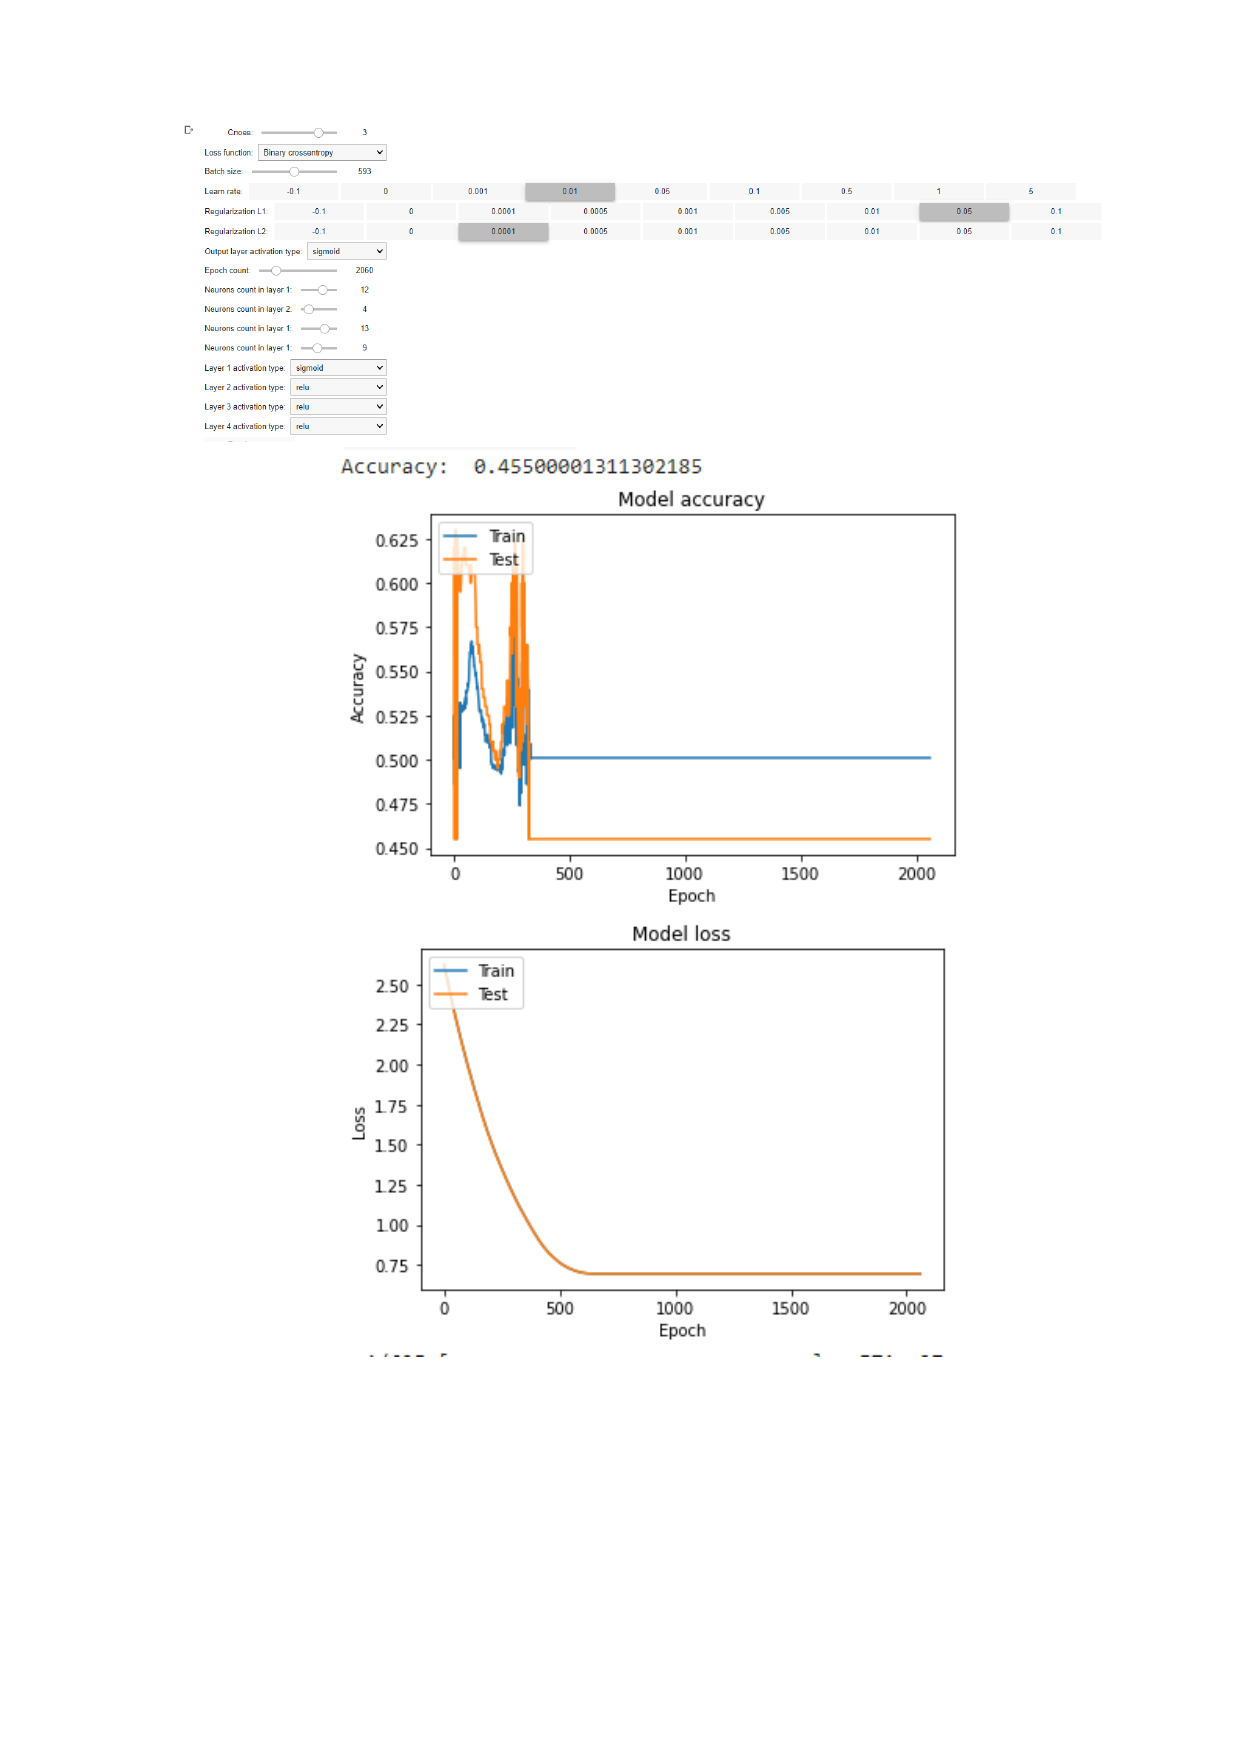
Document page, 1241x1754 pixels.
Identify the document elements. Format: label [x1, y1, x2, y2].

picture [293, 447, 1036, 1357]
picture [177, 118, 1152, 442]
